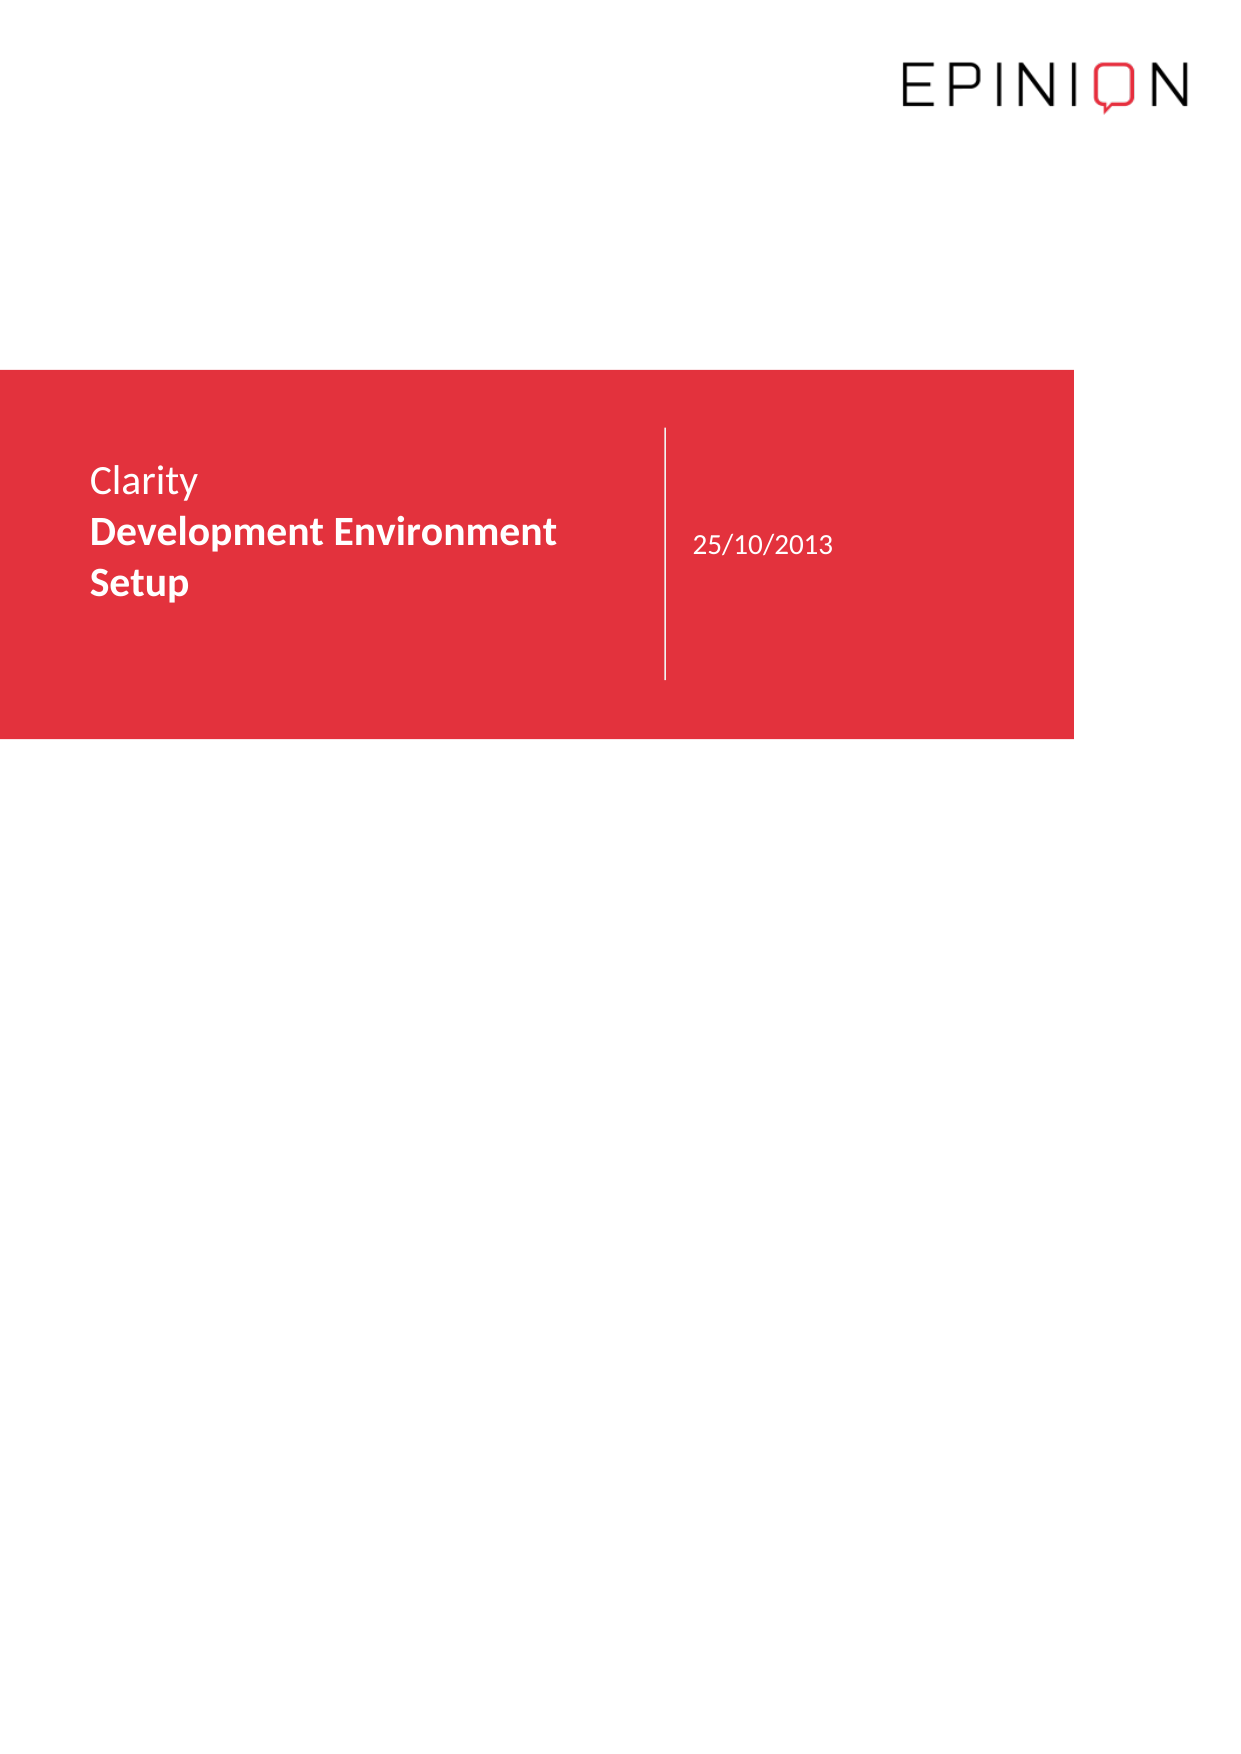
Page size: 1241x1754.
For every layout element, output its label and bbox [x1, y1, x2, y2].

picture [895, 55, 1194, 118]
